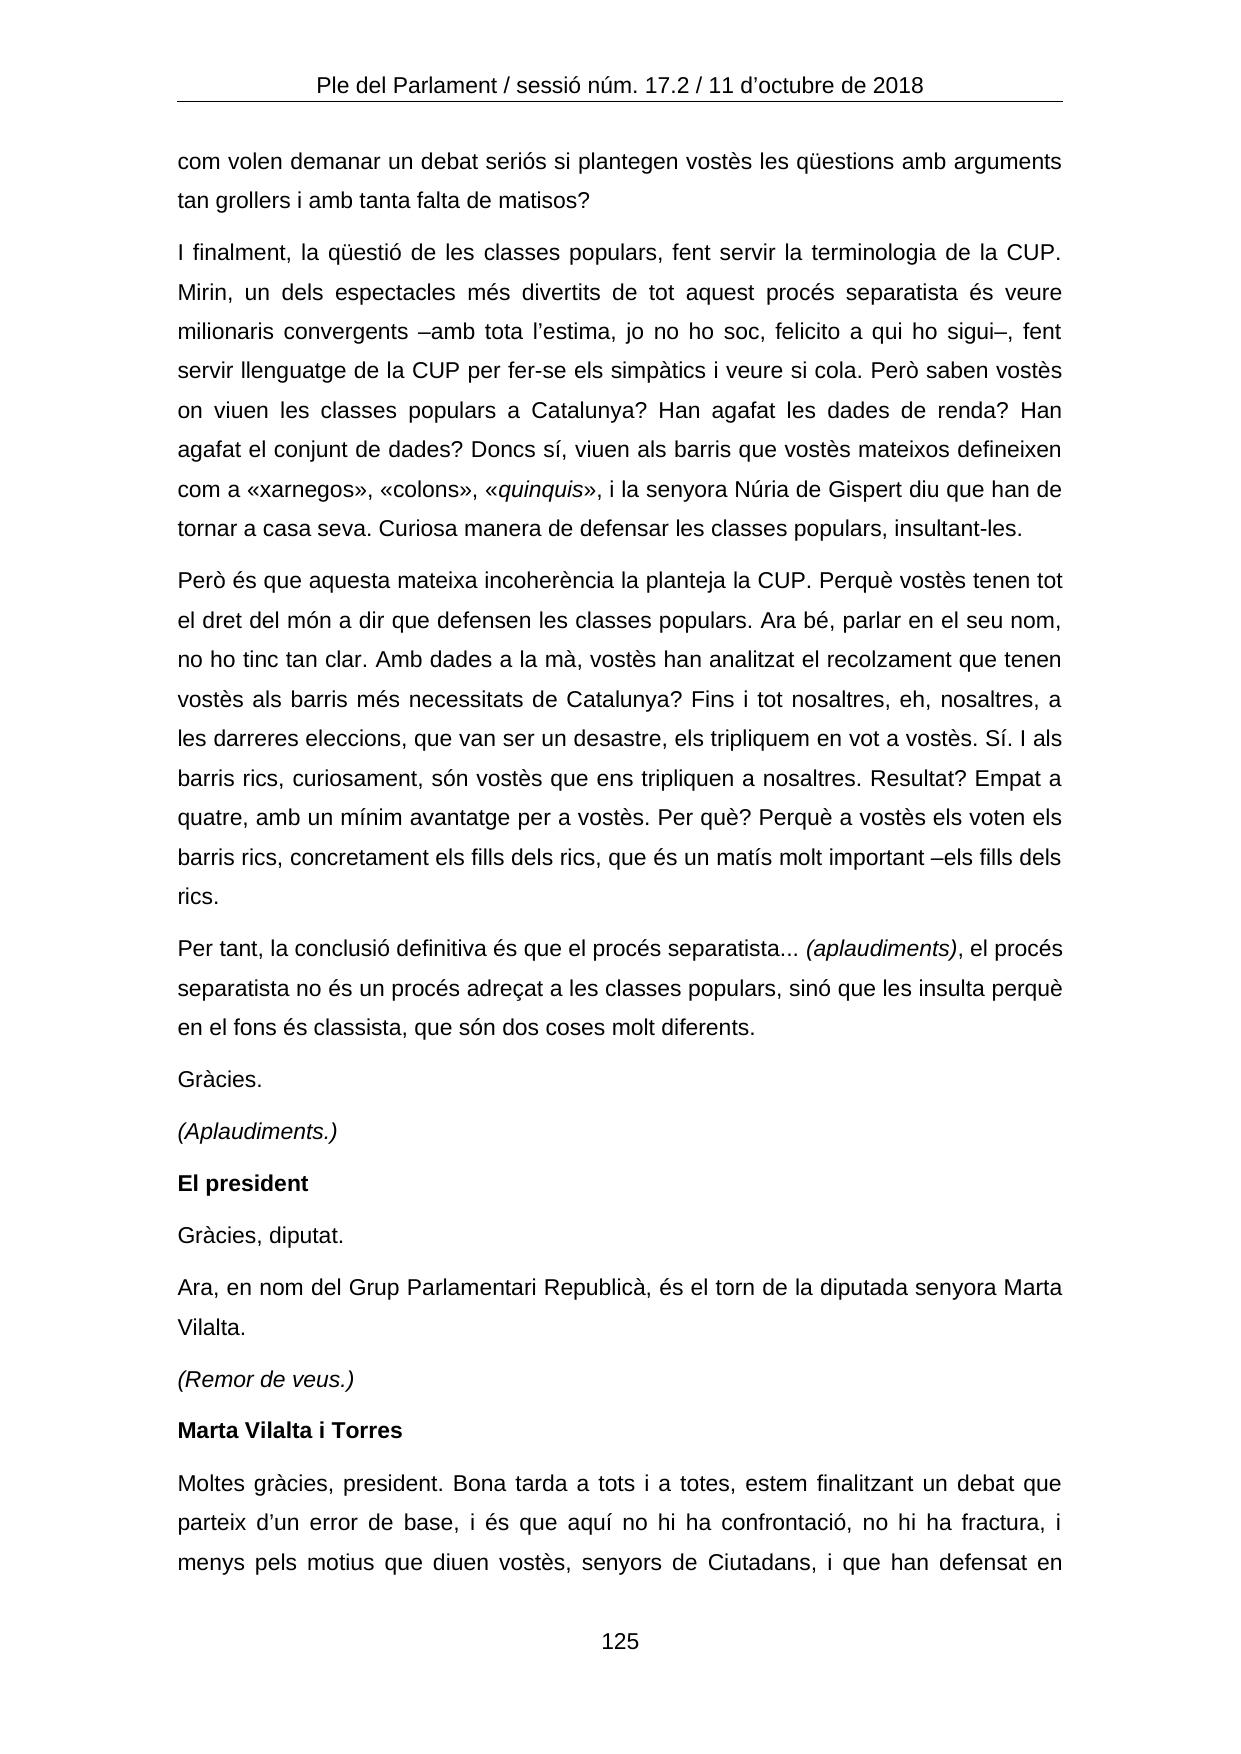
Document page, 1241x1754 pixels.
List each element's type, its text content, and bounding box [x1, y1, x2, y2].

text El president [177, 1170, 1063, 1196]
text (Remor de veus.) [177, 1366, 1063, 1392]
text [177, 148, 1063, 213]
text Marta Vilalta i Torres [177, 1417, 1063, 1444]
text Per tant, la conclusió definitiva és que el procés separatista... (aplaudiments), el procés separatista no és un procés adreçat a les classes populars, sinó que les insulta perquè en el fons és classista, que són dos coses molt diferents. [177, 935, 1063, 1041]
text Gràcies. [177, 1066, 1063, 1092]
text Ara, en nom del Grup Parlamentari Republicà, és el torn de la diputada senyora Marta Vilalta. [177, 1274, 1063, 1340]
text Però és que aquesta mateixa incoherència la planteja la CUP. Perquè vostès tenen tot el dret del món a dir que defensen les classes populars. Ara bé, parlar en el seu nom, no ho tinc tan clar. Amb dades a la mà, vostès han analitzat el recolzament que tenen vostès als barris més necessitats de Catalunya? Fins i tot nosaltres, eh, nosaltres, a les darreres eleccions, que van ser un desastre, els tripliquem en vot a vostès. Sí. I als barris rics, curiosament, són vostès que ens tripliquen a nosaltres. Resultat? Empat a quatre, amb un mínim avantatge per a vostès. Per què? Perquè a vostès els voten els barris rics, concretament els fills dels rics, que és un matís molt important –els fills dels rics. [177, 567, 1063, 909]
text (Aplaudiments.) [177, 1118, 1063, 1144]
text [177, 1469, 1063, 1575]
text Gràcies, diputat. [177, 1222, 1063, 1248]
text I finalment, la qüestió de les classes populars, fent servir la terminologia de la CUP. Mirin, un dels espectacles més divertits de tot aquest procés separatista és veure milionaris convergents –amb tota l’estima, jo no ho soc, felicito a qui ho sigui–, fent servir llenguatge de la CUP per fer-se els simpàtics i veure si cola. Però saben vostès on viuen les classes populars a Catalunya? Han agafat les dades de renda? Han agafat el conjunt de dades? Doncs sí, viuen als barris que vostès mateixos defineixen com a «xarnegos», «colons», «quinquis», i la senyora Núria de Gispert diu que han de tornar a casa seva. Curiosa manera de defensar les classes populars, insultant-les. [177, 239, 1063, 542]
